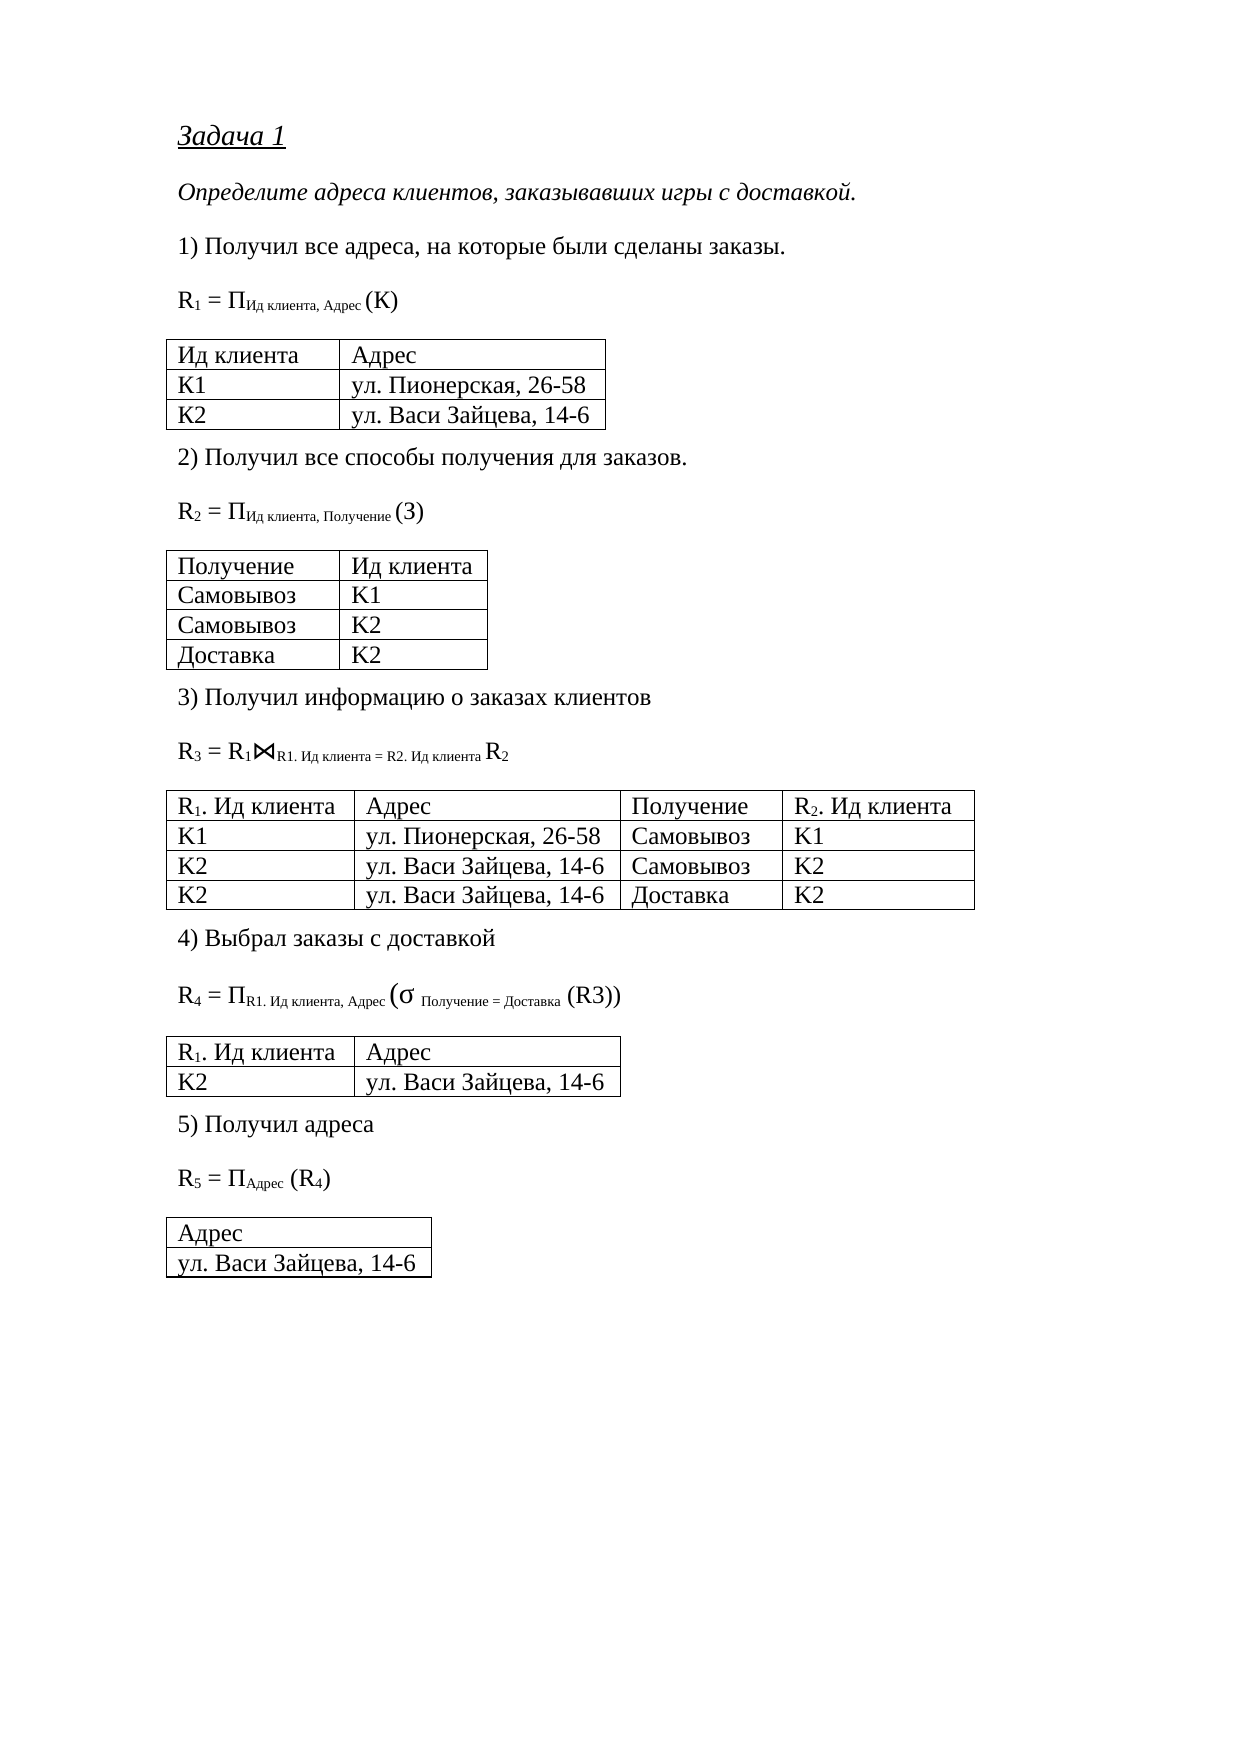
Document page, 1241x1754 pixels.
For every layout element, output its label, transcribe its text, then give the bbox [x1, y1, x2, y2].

table_header Адрес [355, 1037, 620, 1066]
text R4 = ПR1. Ид клиента, Адрес (σ Получение = Доставка (R3)) [177, 977, 1152, 1010]
table_header Адрес [355, 791, 620, 820]
table_cell K2 [783, 881, 974, 909]
table_cell Самовывоз [621, 851, 782, 879]
text 4) Выбрал заказы с доставкой [177, 923, 1152, 952]
table_cell K1 [167, 821, 354, 850]
text 1) Получил все адреса, на которые были сделаны заказы. [177, 231, 1152, 260]
table_header R1. Ид клиента [167, 791, 354, 820]
table_cell K2 [340, 640, 487, 669]
table_cell ул. Васи Зайцева, 14-6 [167, 1248, 431, 1276]
table_cell Самовывоз [621, 821, 782, 850]
table_header Адрес [340, 340, 605, 369]
table_cell ул. Пионерская, 26-58 [355, 821, 620, 850]
text 2) Получил все способы получения для заказов. [177, 442, 1152, 471]
table_cell Доставка [167, 640, 339, 669]
text R1 = ПИд клиента, Адрес (К) [177, 285, 1152, 314]
table_cell ул. Васи Зайцева, 14-6 [355, 851, 620, 879]
table_cell K1 [340, 581, 487, 609]
table_header R2. Ид клиента [783, 791, 974, 820]
table_cell К2 [167, 400, 339, 428]
table_cell K2 [783, 851, 974, 879]
text 3) Получил информацию о заказах клиентов [177, 682, 1152, 711]
table_cell Доставка [621, 881, 782, 909]
table_header Ид клиента [167, 340, 339, 369]
table_cell K1 [783, 821, 974, 850]
table_cell K2 [167, 881, 354, 909]
text Определите адреса клиентов, заказывавших игры с доставкой. [177, 177, 1152, 206]
table_cell К1 [167, 370, 339, 399]
text R5 = ПАдрес (R4) [177, 1163, 1152, 1192]
table_cell ул. Пионерская, 26-58 [340, 370, 605, 399]
table_cell K2 [167, 851, 354, 879]
text Задача 1 [177, 118, 1152, 152]
text R2 = ПИд клиента, Получение (З) [177, 496, 1152, 524]
table_cell Самовывоз [167, 581, 339, 609]
table_cell ул. Васи Зайцева, 14-6 [355, 881, 620, 909]
table_header Ид клиента [340, 551, 487, 579]
table_header Получение [167, 551, 339, 579]
text 5) Получил адреса [177, 1109, 1152, 1138]
table_header Адрес [167, 1218, 431, 1247]
table_cell K2 [340, 610, 487, 639]
table_cell ул. Васи Зайцева, 14-6 [355, 1067, 620, 1096]
table_cell ул. Васи Зайцева, 14-6 [340, 400, 605, 428]
table_cell K2 [167, 1067, 354, 1096]
table_cell Самовывоз [167, 610, 339, 639]
table_header R1. Ид клиента [167, 1037, 354, 1066]
table_header Получение [621, 791, 782, 820]
text R3 = R1⋈R1. Ид клиента = R2. Ид клиента R2 [177, 736, 1152, 765]
